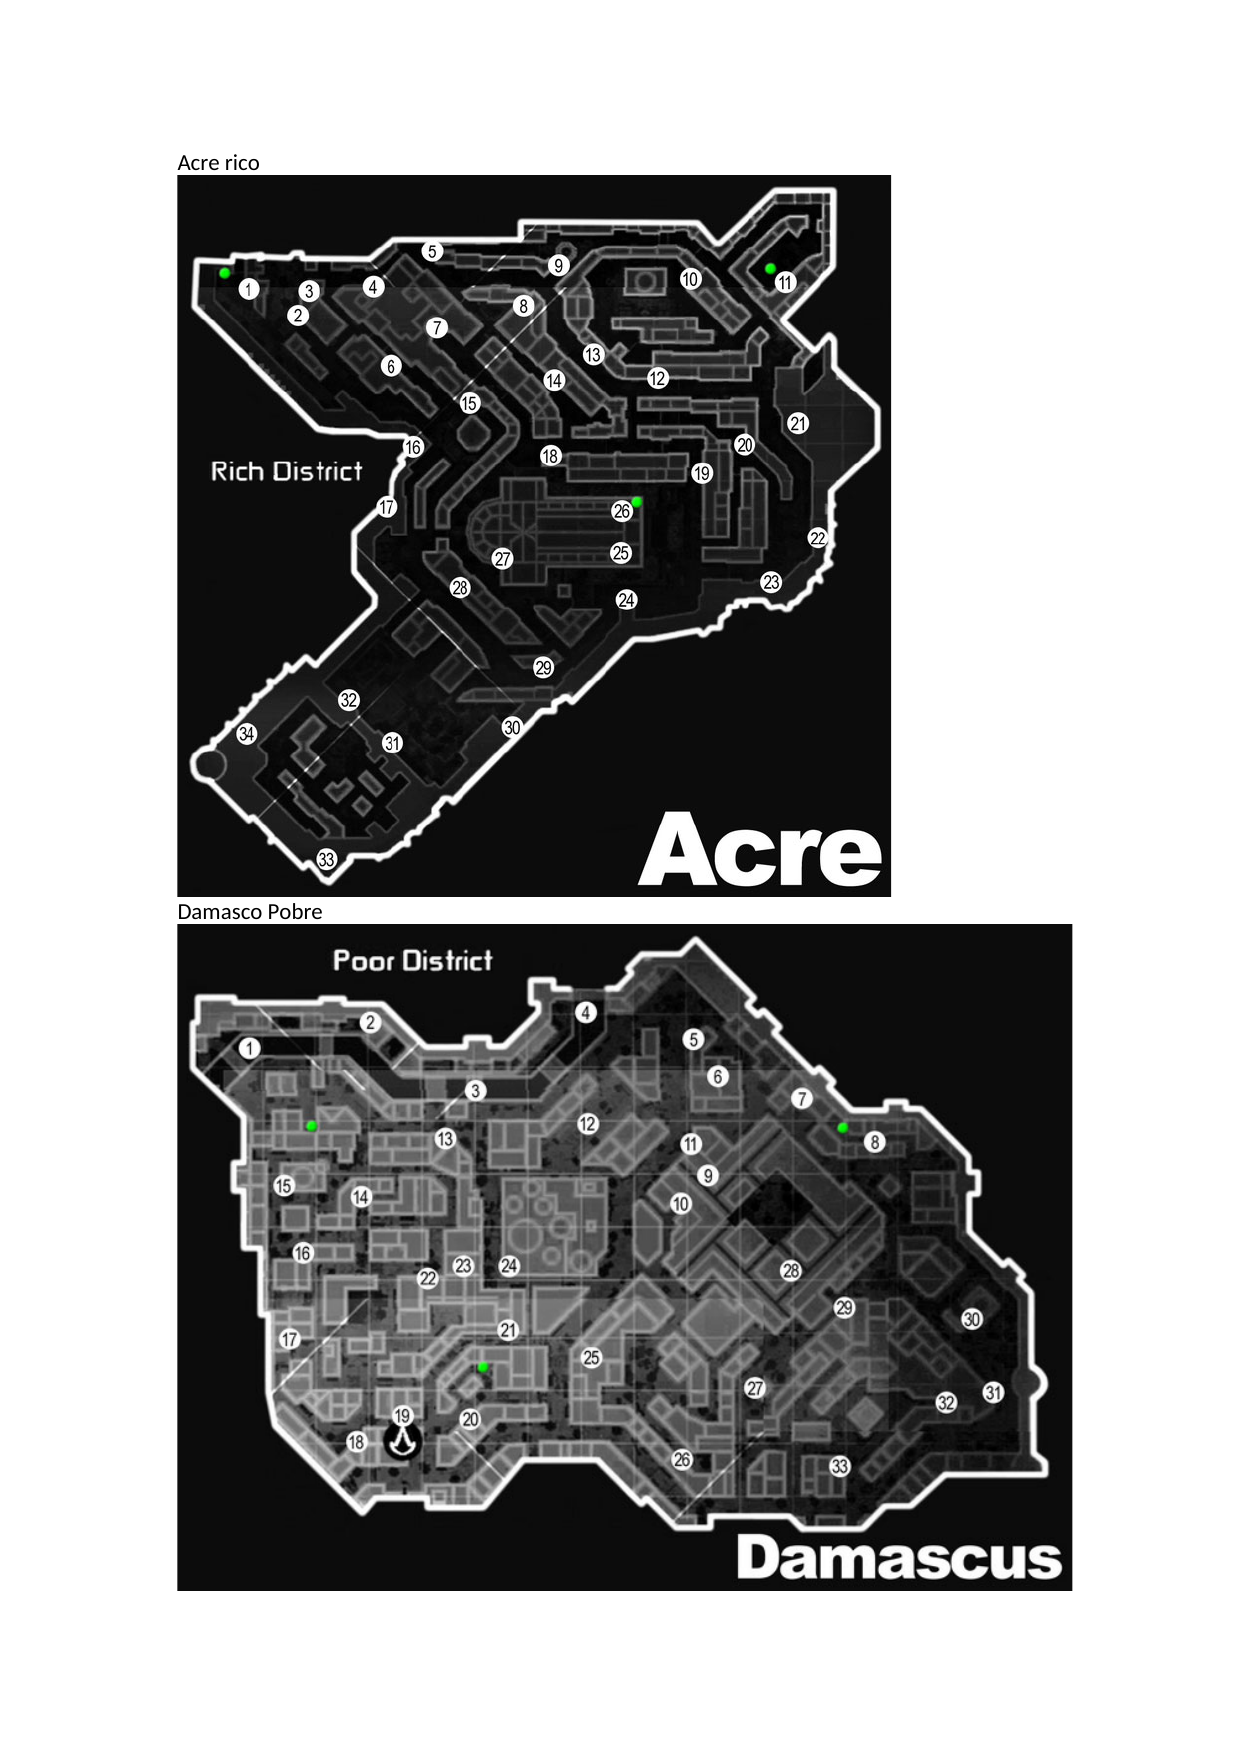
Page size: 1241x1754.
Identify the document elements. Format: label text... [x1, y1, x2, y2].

picture [177, 175, 892, 897]
text Acre rico [177, 148, 1063, 176]
text Damasco Pobre [177, 897, 1063, 924]
picture [177, 924, 1073, 1591]
